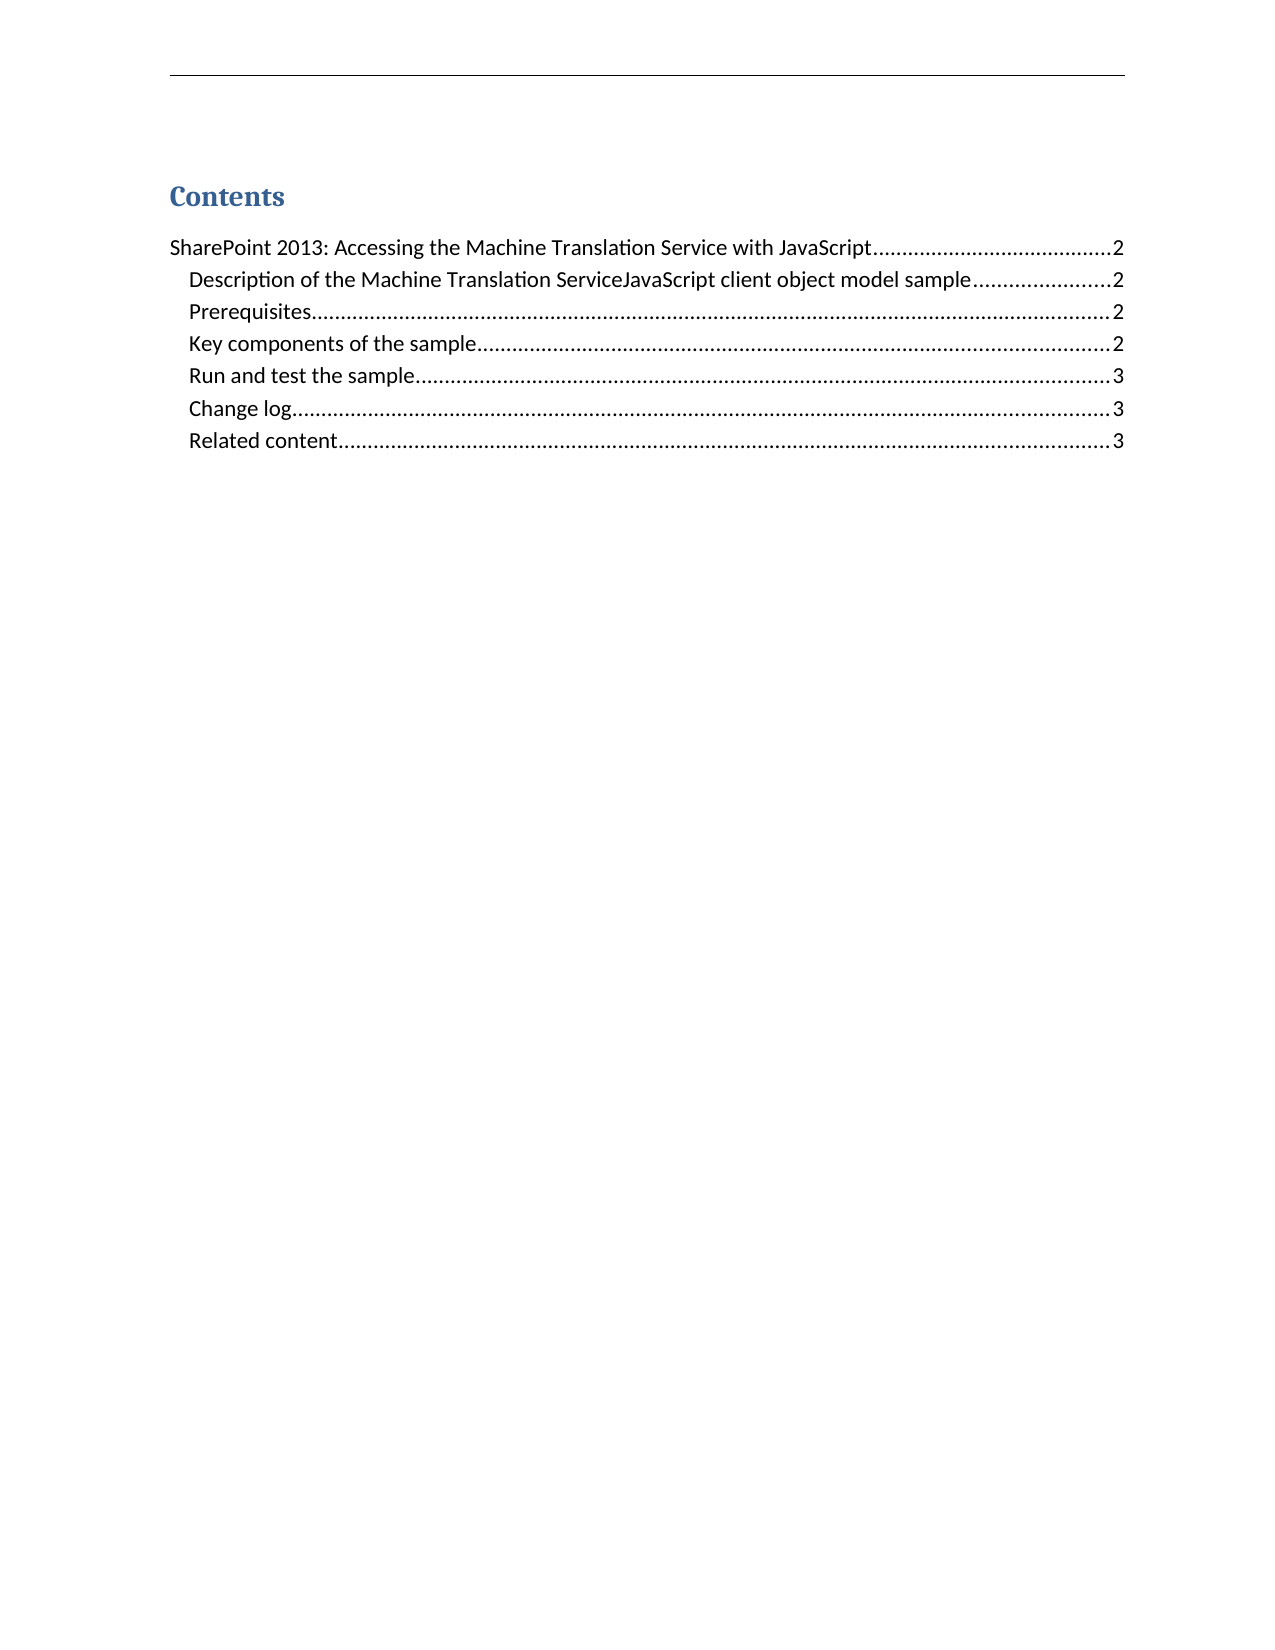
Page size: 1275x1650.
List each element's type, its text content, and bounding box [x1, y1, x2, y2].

text Related content 3 [189, 426, 1125, 454]
text Key components of the sample 2 [189, 329, 1125, 357]
text Prerequisites 2 [189, 297, 1125, 325]
text Description of the Machine Translation ServiceJavaScript client object model sample 2 [189, 265, 1125, 293]
text SharePoint 2013: Accessing the Machine Translation Service with JavaScript 2 [169, 233, 1125, 261]
text Change log 3 [189, 394, 1125, 422]
subtitle Contents [169, 181, 1125, 214]
text Run and test the sample 3 [189, 362, 1125, 390]
